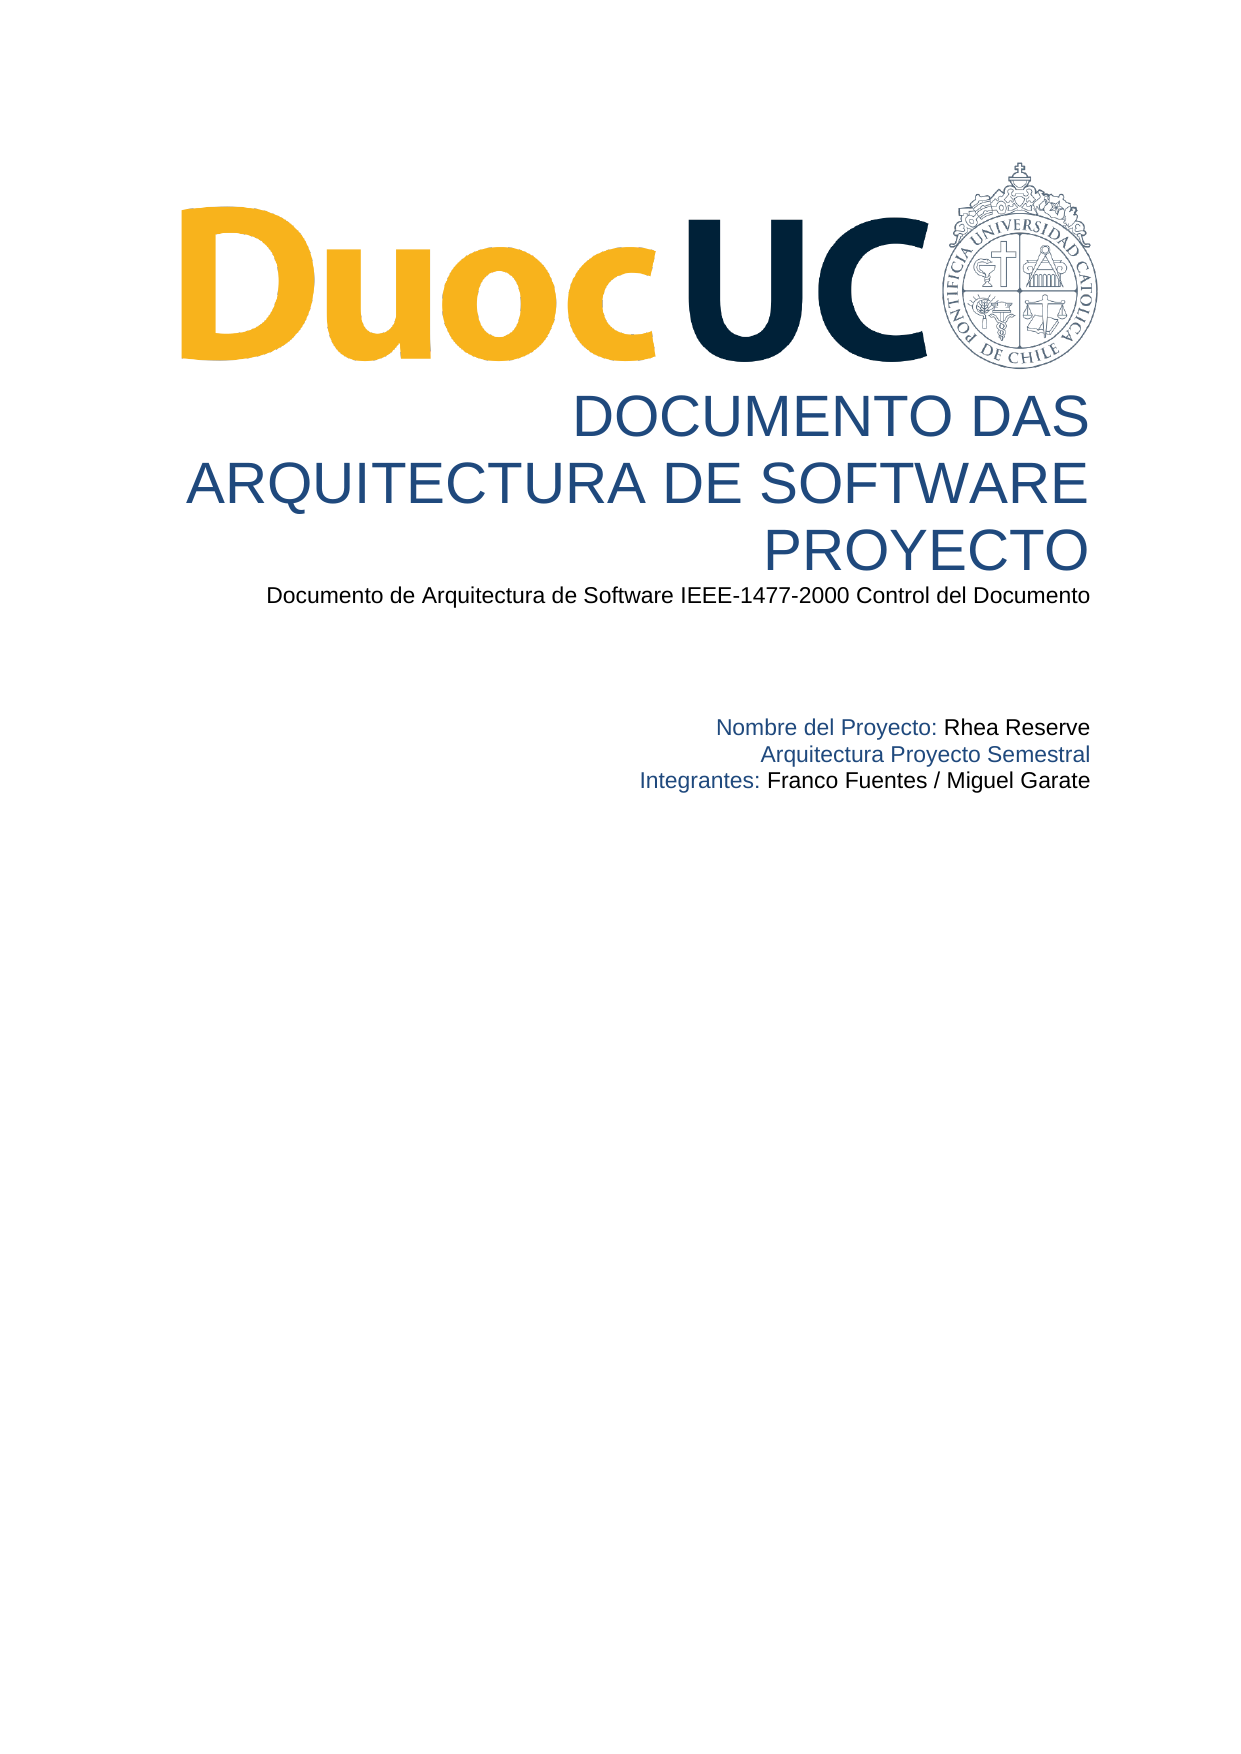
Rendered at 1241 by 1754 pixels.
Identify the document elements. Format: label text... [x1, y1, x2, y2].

text Nombre del Proyecto: Rhea Reserve Arquitectura Proyecto Semestral [150, 714, 1090, 767]
text DOCUMENTO DAS ARQUITECTURA DE SOFTWARE PROYECTO [150, 381, 1090, 582]
text Integrantes: Franco Fuentes / Miguel Garate [150, 767, 1090, 820]
text Documento de Arquitectura de Software IEEE-1477-2000 Control del Documento [150, 582, 1090, 609]
